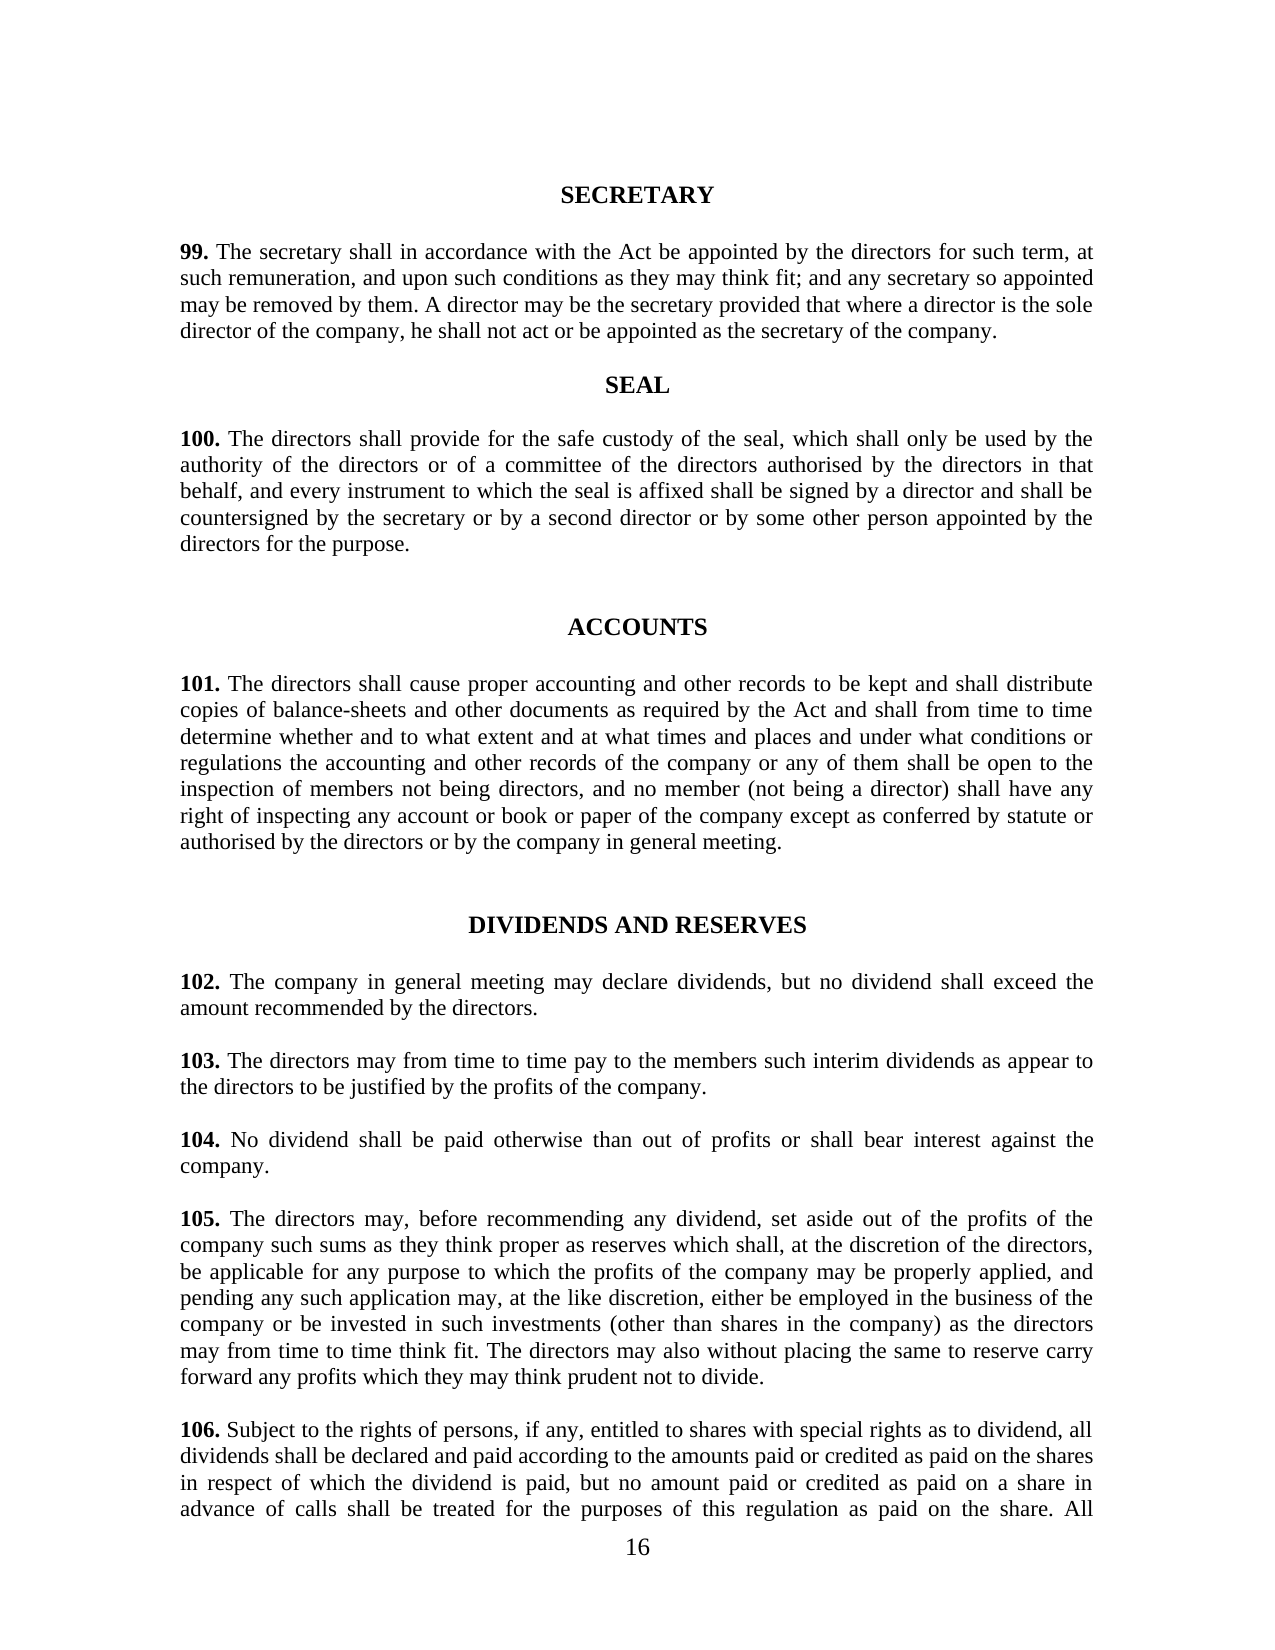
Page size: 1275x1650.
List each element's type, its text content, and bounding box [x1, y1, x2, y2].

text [180, 1416, 1095, 1521]
text 104. No dividend shall be paid otherwise than out of profits or shall bear interest against the company. [180, 1126, 1095, 1179]
text 100. The directors shall provide for the safe custody of the seal, which shall only be used by the authority of the directors or of a committee of the directors authorised by the directors in that behalf, and every instrument to which the seal is affixed shall be signed by a director and shall be countersigned by the secretary or by a second director or by some other person appointed by the directors for the purpose. [180, 425, 1095, 557]
text Secretary [180, 180, 1095, 209]
text 103. The directors may from time to time pay to the members such interim dividends as appear to the directors to be justified by the profits of the company. [180, 1047, 1095, 1100]
text Seal [180, 370, 1095, 398]
text 101. The directors shall cause proper accounting and other records to be kept and shall distribute copies of balance-sheets and other documents as required by the Act and shall from time to time determine whether and to what extent and at what times and places and under what conditions or regulations the accounting and other records of the company or any of them shall be open to the inspection of members not being directors, and no member (not being a director) shall have any right of inspecting any account or book or paper of the company except as conferred by statute or authorised by the directors or by the company in general meeting. [180, 670, 1095, 854]
text 99. The secretary shall in accordance with the Act be appointed by the directors for such term, at such remuneration, and upon such conditions as they may think fit; and any secretary so appointed may be removed by them. A director may be the secretary provided that where a director is the sole director of the company, he shall not act or be appointed as the secretary of the company. [180, 238, 1095, 343]
text Dividends and reserves [180, 910, 1095, 939]
text 105. The directors may, before recommending any dividend, set aside out of the profits of the company such sums as they think proper as reserves which shall, at the discretion of the directors, be applicable for any purpose to which the profits of the company may be properly applied, and pending any such application may, at the like discretion, either be employed in the business of the company or be invested in such investments (other than shares in the company) as the directors may from time to time think fit. The directors may also without placing the same to reserve carry forward any profits which they may think prudent not to divide. [180, 1205, 1095, 1389]
text Accounts [180, 612, 1095, 641]
text 102. The company in general meeting may declare dividends, but no dividend shall exceed the amount recommended by the directors. [180, 968, 1095, 1021]
